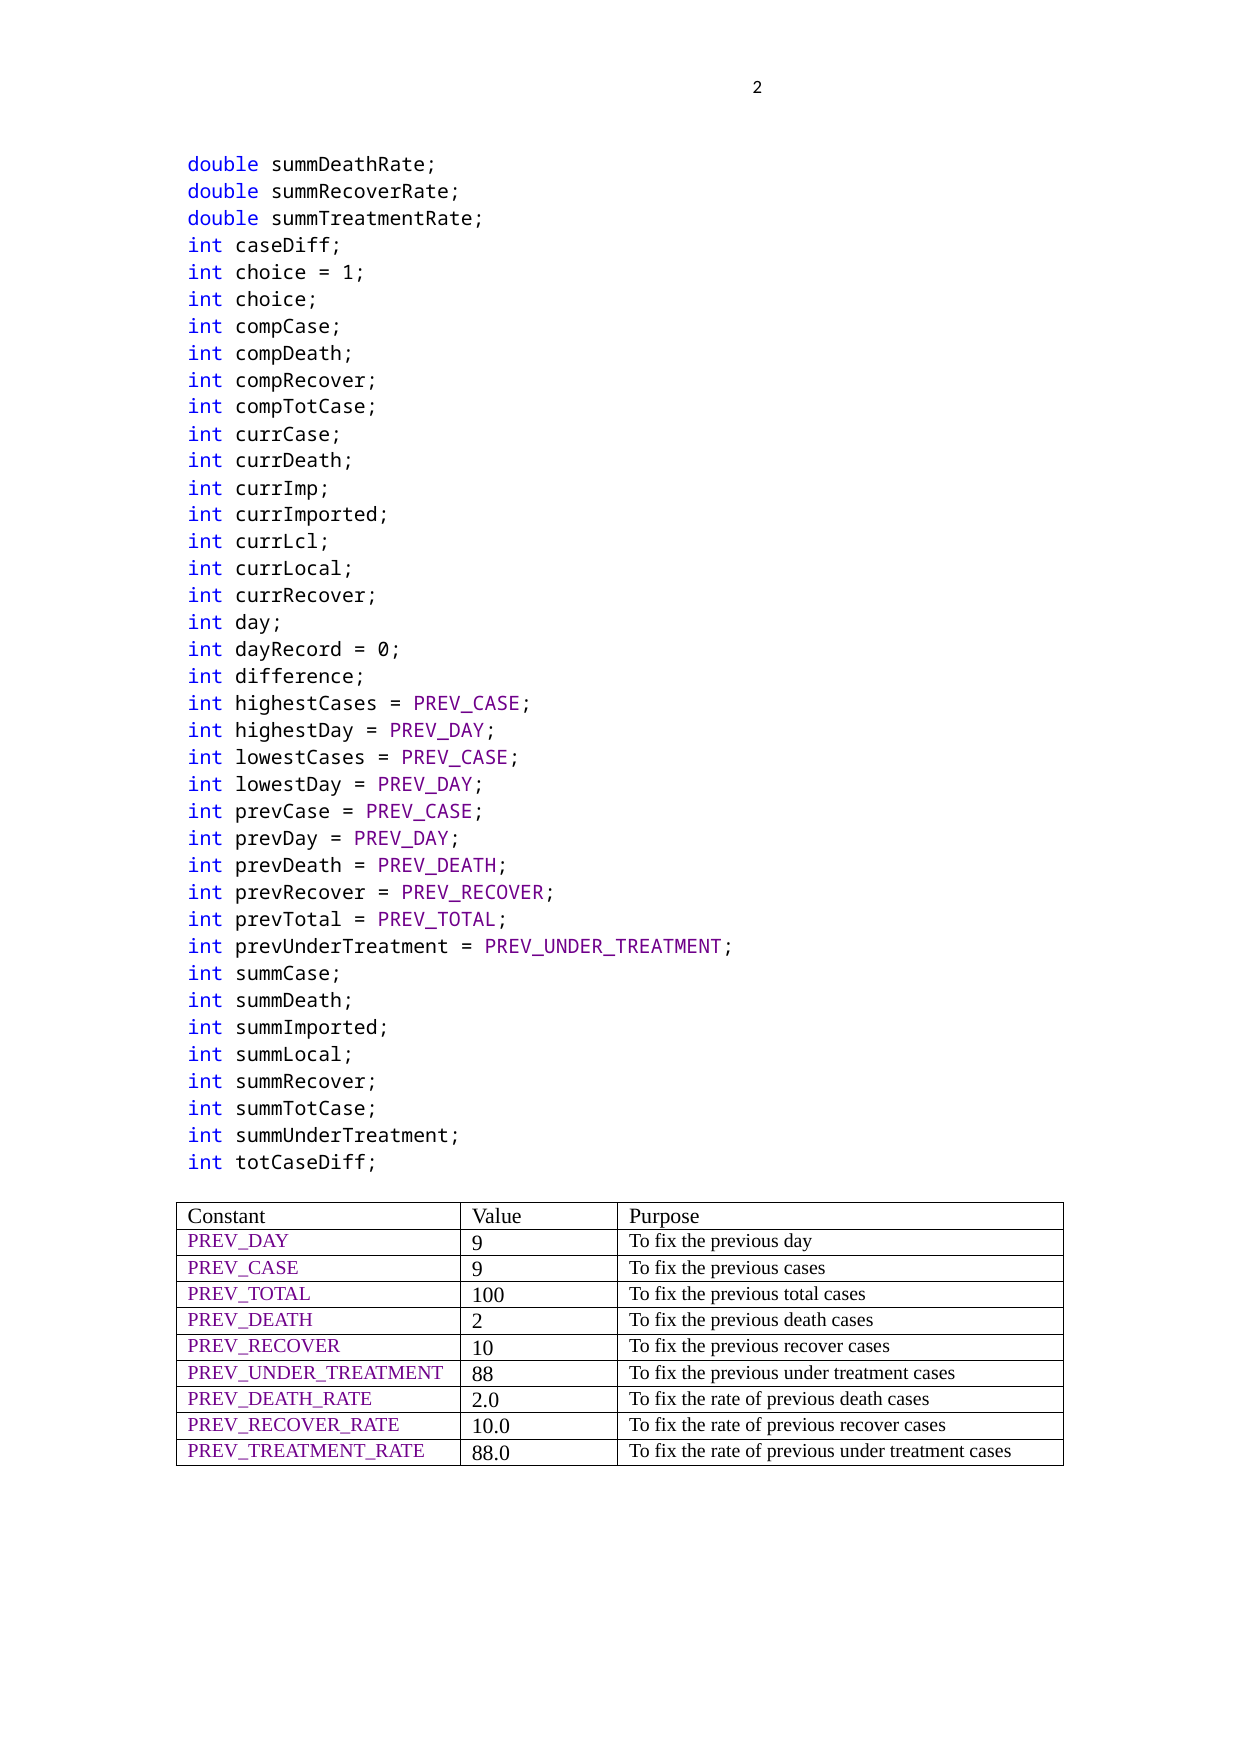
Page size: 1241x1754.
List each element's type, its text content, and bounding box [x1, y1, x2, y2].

text int summTotCase; [187, 1094, 1053, 1121]
table_cell 2.0 [461, 1387, 617, 1412]
table_cell PREV_TREATMENT_RATE [177, 1440, 460, 1465]
table_cell To fix the previous under treatment cases [618, 1361, 1063, 1386]
table_cell To fix the previous day [618, 1230, 1063, 1255]
table_cell PREV_UNDER_TREATMENT [177, 1361, 460, 1386]
table_cell 2 [461, 1308, 617, 1333]
table_cell 9 [461, 1256, 617, 1281]
text double summRecoverRate; [187, 177, 1053, 204]
table_cell 100 [461, 1282, 617, 1307]
table_cell 9 [461, 1230, 617, 1255]
table_cell 88 [461, 1361, 617, 1386]
table_cell PREV_RECOVER [177, 1335, 460, 1360]
text int currLocal; [187, 555, 1053, 582]
text double summDeathRate; [187, 150, 1053, 177]
text int difference; [187, 663, 1053, 689]
text int currLcl; [187, 528, 1053, 555]
table_header Purpose [618, 1203, 1063, 1228]
table_cell PREV_CASE [177, 1256, 460, 1281]
text int summUnderTreatment; [187, 1121, 1053, 1148]
text int summLocal; [187, 1040, 1053, 1067]
table_cell PREV_DAY [177, 1230, 460, 1255]
table_header Constant [177, 1203, 460, 1228]
text int prevRecover = PREV_RECOVER; [187, 878, 1053, 905]
table_cell PREV_RECOVER_RATE [177, 1413, 460, 1438]
text int summImported; [187, 1013, 1053, 1040]
table_cell 10 [461, 1335, 617, 1360]
text int prevDay = PREV_DAY; [187, 824, 1053, 851]
text double summTreatmentRate; [187, 204, 1053, 231]
text int currCase; [187, 420, 1053, 447]
table_cell To fix the previous recover cases [618, 1335, 1063, 1360]
text int lowestCases = PREV_CASE; [187, 743, 1053, 771]
text int dayRecord = 0; [187, 636, 1053, 663]
table_cell PREV_TOTAL [177, 1282, 460, 1307]
text int choice = 1; [187, 258, 1053, 285]
text int caseDiff; [187, 231, 1053, 258]
table_cell 88.0 [461, 1440, 617, 1465]
text int lowestDay = PREV_DAY; [187, 771, 1053, 797]
text int summCase; [187, 959, 1053, 986]
text int prevUnderTreatment = PREV_UNDER_TREATMENT; [187, 932, 1053, 959]
text int prevCase = PREV_CASE; [187, 797, 1053, 824]
text int compDeath; [187, 339, 1053, 366]
text int day; [187, 609, 1053, 636]
table_cell To fix the rate of previous under treatment cases [618, 1440, 1063, 1465]
text int summRecover; [187, 1067, 1053, 1094]
text int totCaseDiff; [187, 1148, 1053, 1175]
text int currRecover; [187, 582, 1053, 609]
text int compTotCase; [187, 393, 1053, 420]
table_cell To fix the rate of previous death cases [618, 1387, 1063, 1412]
text int prevDeath = PREV_DEATH; [187, 851, 1053, 878]
text int compCase; [187, 312, 1053, 339]
table_cell To fix the previous death cases [618, 1308, 1063, 1333]
table_cell To fix the previous cases [618, 1256, 1063, 1281]
text int currImp; [187, 474, 1053, 501]
table_header Value [461, 1203, 617, 1228]
text int prevTotal = PREV_TOTAL; [187, 905, 1053, 932]
table_cell To fix the previous total cases [618, 1282, 1063, 1307]
text int summDeath; [187, 986, 1053, 1013]
table_cell 10.0 [461, 1413, 617, 1438]
text int choice; [187, 285, 1053, 312]
text int currImported; [187, 501, 1053, 528]
table_cell To fix the rate of previous recover cases [618, 1413, 1063, 1438]
table_cell PREV_DEATH_RATE [177, 1387, 460, 1412]
table_cell PREV_DEATH [177, 1308, 460, 1333]
text int currDeath; [187, 447, 1053, 474]
text int highestCases = PREV_CASE; [187, 689, 1053, 717]
text int compRecover; [187, 366, 1053, 393]
text int highestDay = PREV_DAY; [187, 717, 1053, 743]
